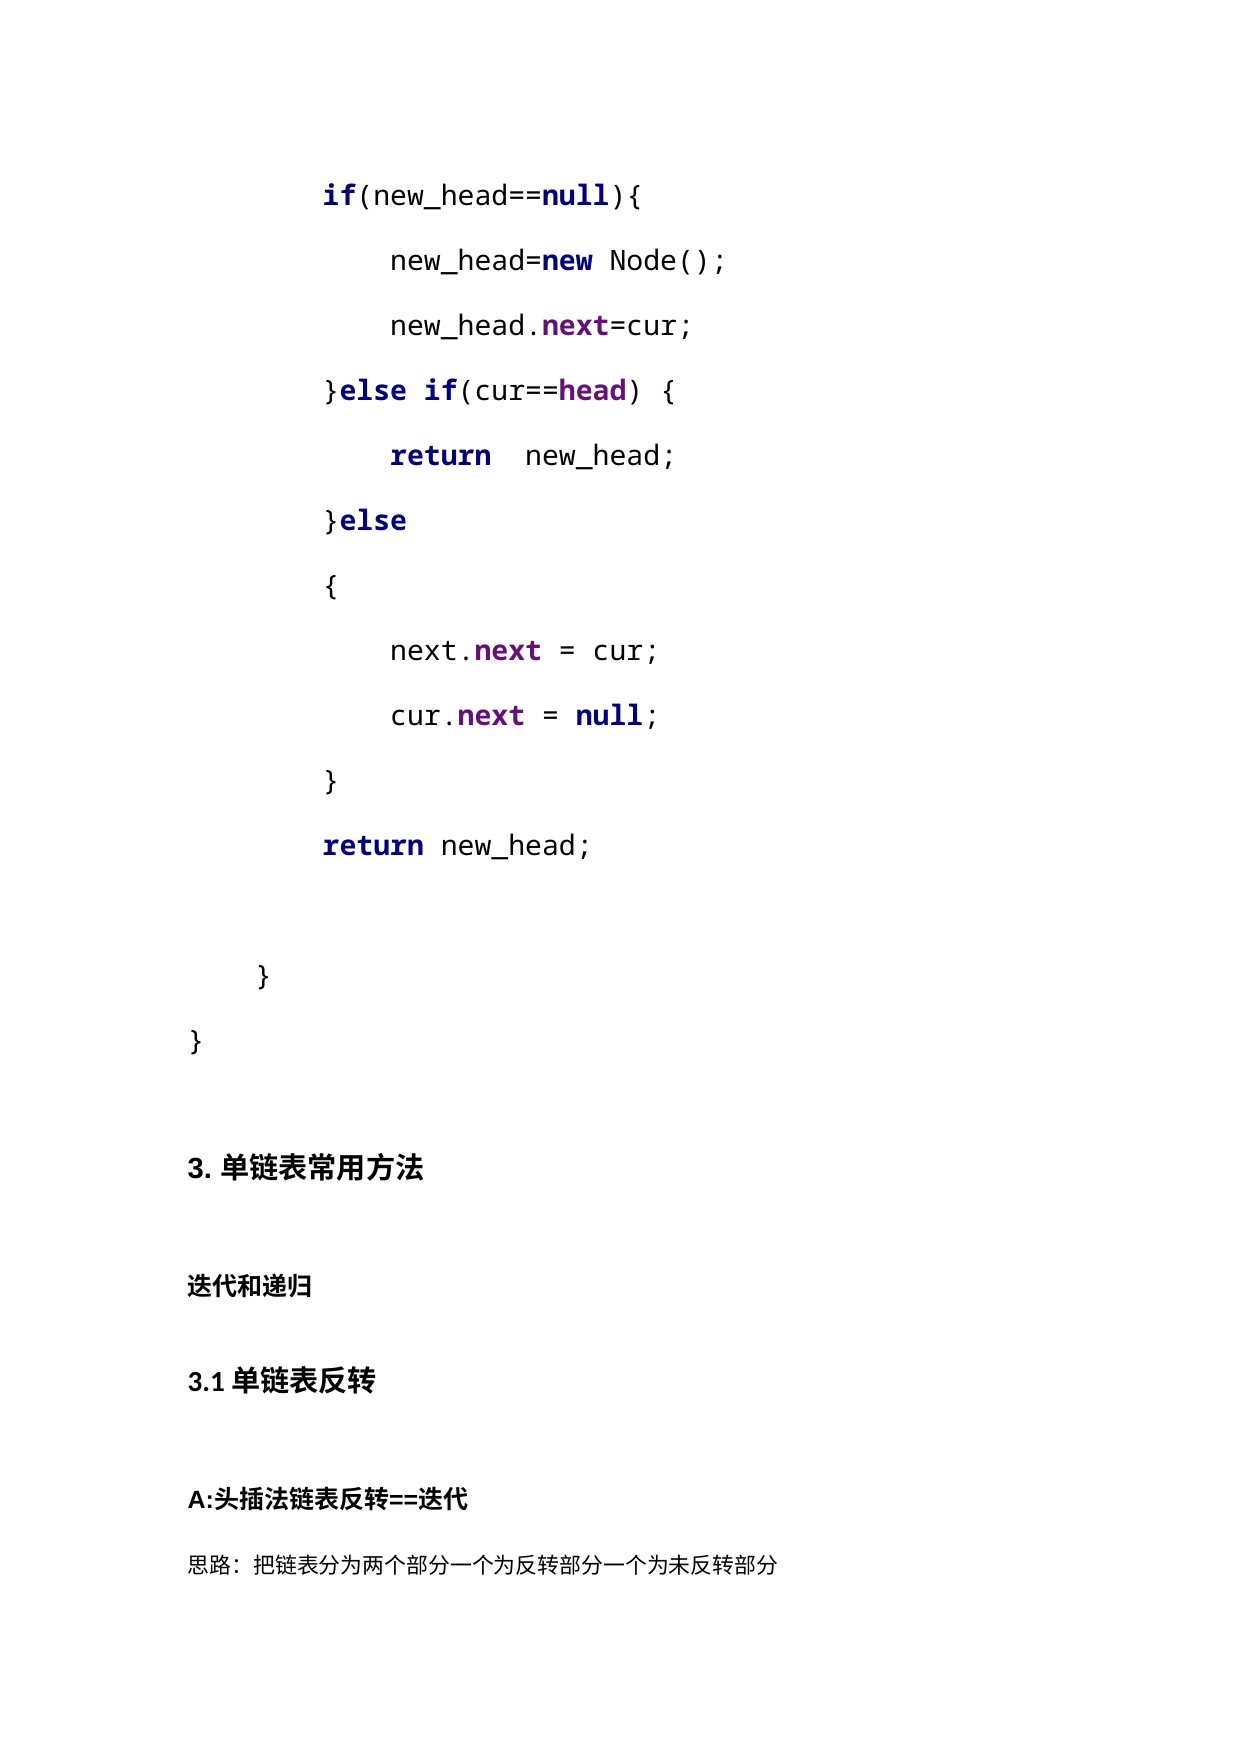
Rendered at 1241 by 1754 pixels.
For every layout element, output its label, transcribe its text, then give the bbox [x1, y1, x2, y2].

subtitle 单链表常用方法 [187, 1134, 1053, 1199]
text 迭代和递归 [187, 1252, 1053, 1317]
subtitle 3.1单链表反转 [187, 1346, 1053, 1411]
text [187, 162, 1053, 1072]
text 思路：把链表分为两个部分一个为反转部分一个为未反转部分 [187, 1548, 1053, 1580]
subtitle A:头插法链表反转==迭代 [187, 1465, 1053, 1530]
